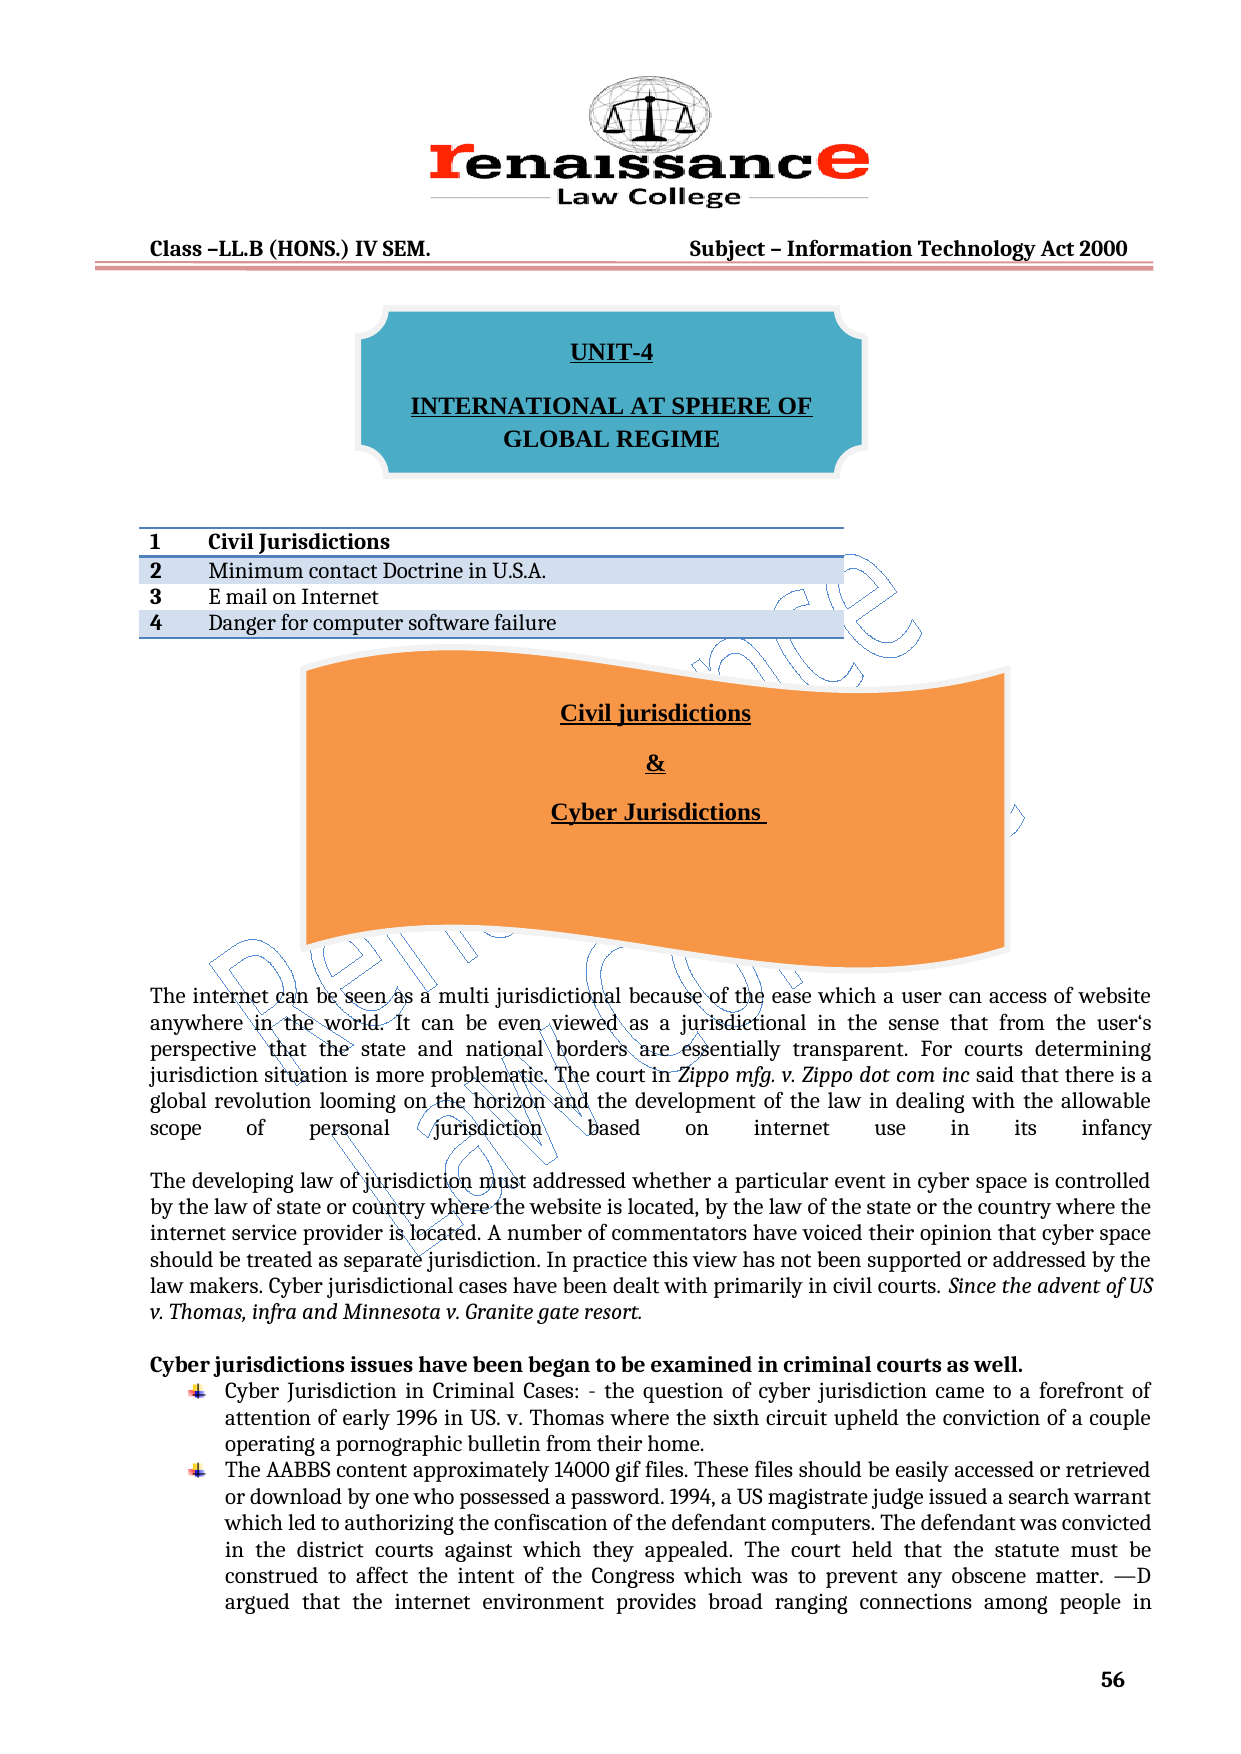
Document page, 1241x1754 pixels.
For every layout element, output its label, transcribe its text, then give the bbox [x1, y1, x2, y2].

text The internet can be seen as a multi jurisdictional because of the ease which a user can access of website anywhere in the world. It can be even viewed as a jurisdictional in the sense that from the user‘s perspective that the state and national borders are essentially transparent. For courts determining jurisdiction situation is more problematic. The court in Zippo mfg. v. Zippo dot com inc said that there is a global revolution looming on the horizon and the development of the law in dealing with the allowable scope of personal jurisdiction based on internet use in its infancy The developing law of jurisdiction must addressed whether a particular event in cyber space is controlled by the law of state or country where the website is located, by the law of the state or the country where the internet service provider is located. A number of commentators have voiced their opinion that cyber space should be treated as separate jurisdiction. In practice this view has not been supported or addressed by the law makers. Cyber jurisdictional cases have been dealt with primarily in civil courts. Since the advent of US v. Thomas, infra and Minnesota v. Granite gate resort. [150, 983, 1153, 1326]
picture [406, 75, 897, 209]
list Cyber Jurisdiction in Criminal Cases: - the question of cyber jurisdiction came to a forefront of attention of early 1996 in US. v. Thomas where the sixth circuit upheld the conviction of a couple operating a pornographic bulletin from their home. [187, 1378, 1153, 1457]
table_cell 4 [139, 610, 197, 637]
table_cell 2 [139, 558, 197, 584]
table_cell Minimum contact Doctrine in U.S.A. [197, 558, 844, 584]
table_header 1 [139, 529, 197, 555]
table_cell 3 [139, 584, 197, 610]
picture [188, 1382, 206, 1399]
text Cyber jurisdictions issues have been began to be examined in criminal courts as well. [150, 1352, 1153, 1378]
table_cell E mail on Internet [197, 584, 844, 610]
table_header Civil Jurisdictions [197, 529, 844, 555]
picture [188, 1461, 206, 1478]
table_cell Danger for computer software failure [197, 610, 844, 637]
